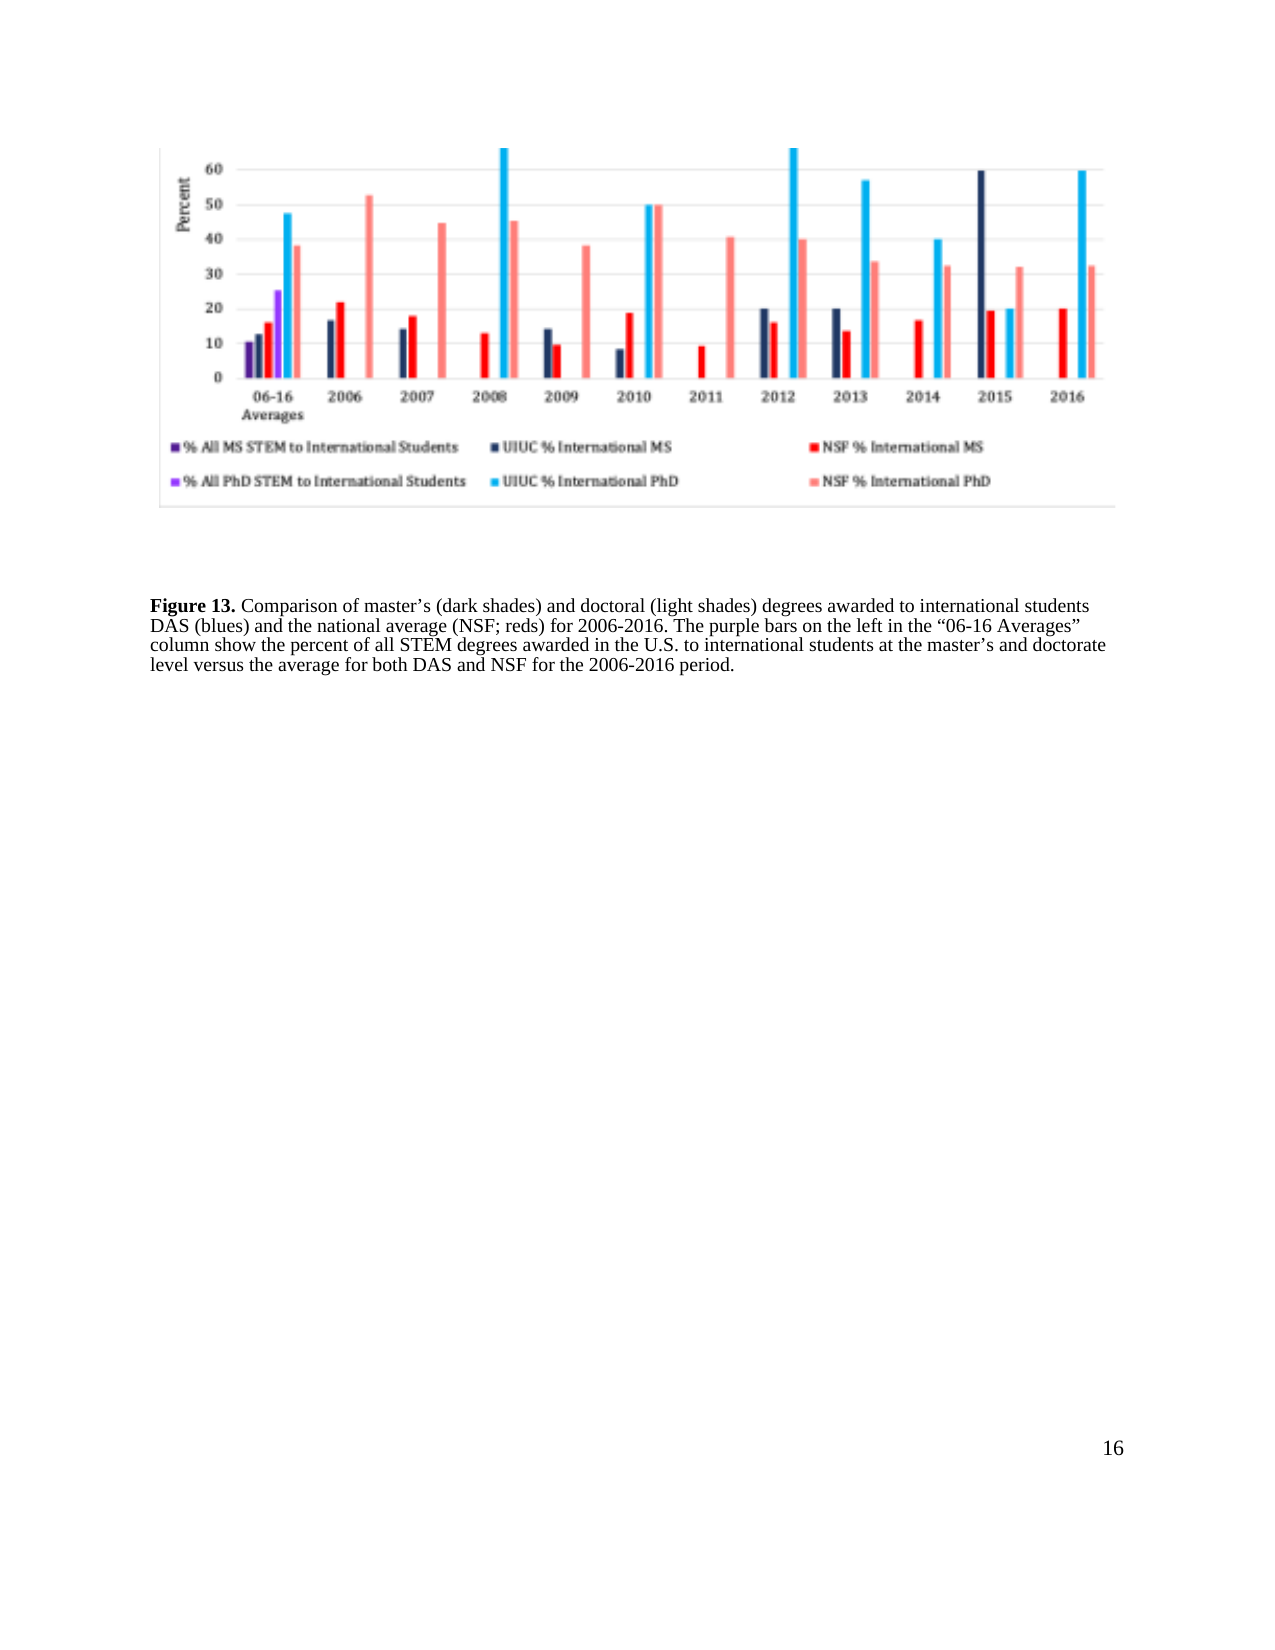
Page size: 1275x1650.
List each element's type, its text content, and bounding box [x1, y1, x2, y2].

picture [159, 148, 1116, 508]
text 16 [149, 1434, 1124, 1460]
